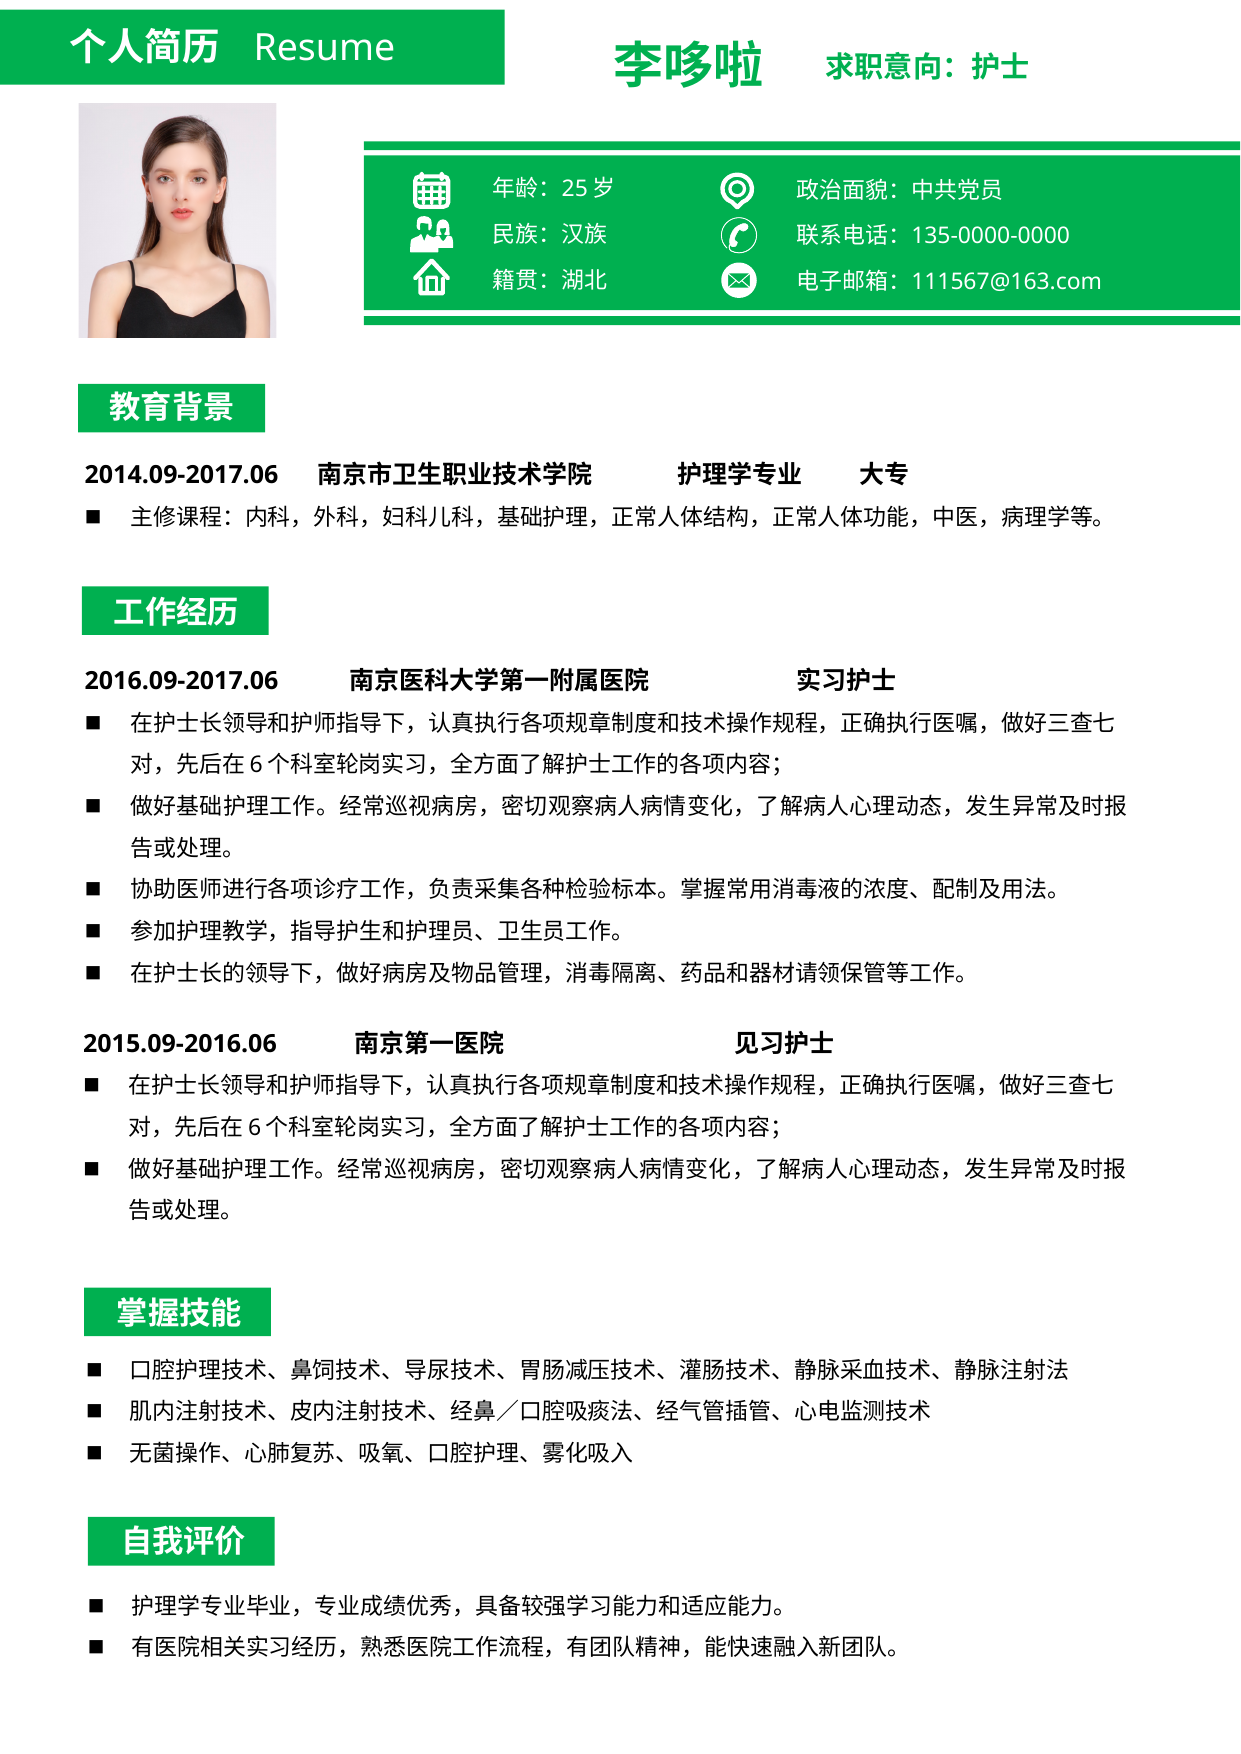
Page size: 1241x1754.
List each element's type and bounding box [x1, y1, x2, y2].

picture [78, 103, 277, 338]
